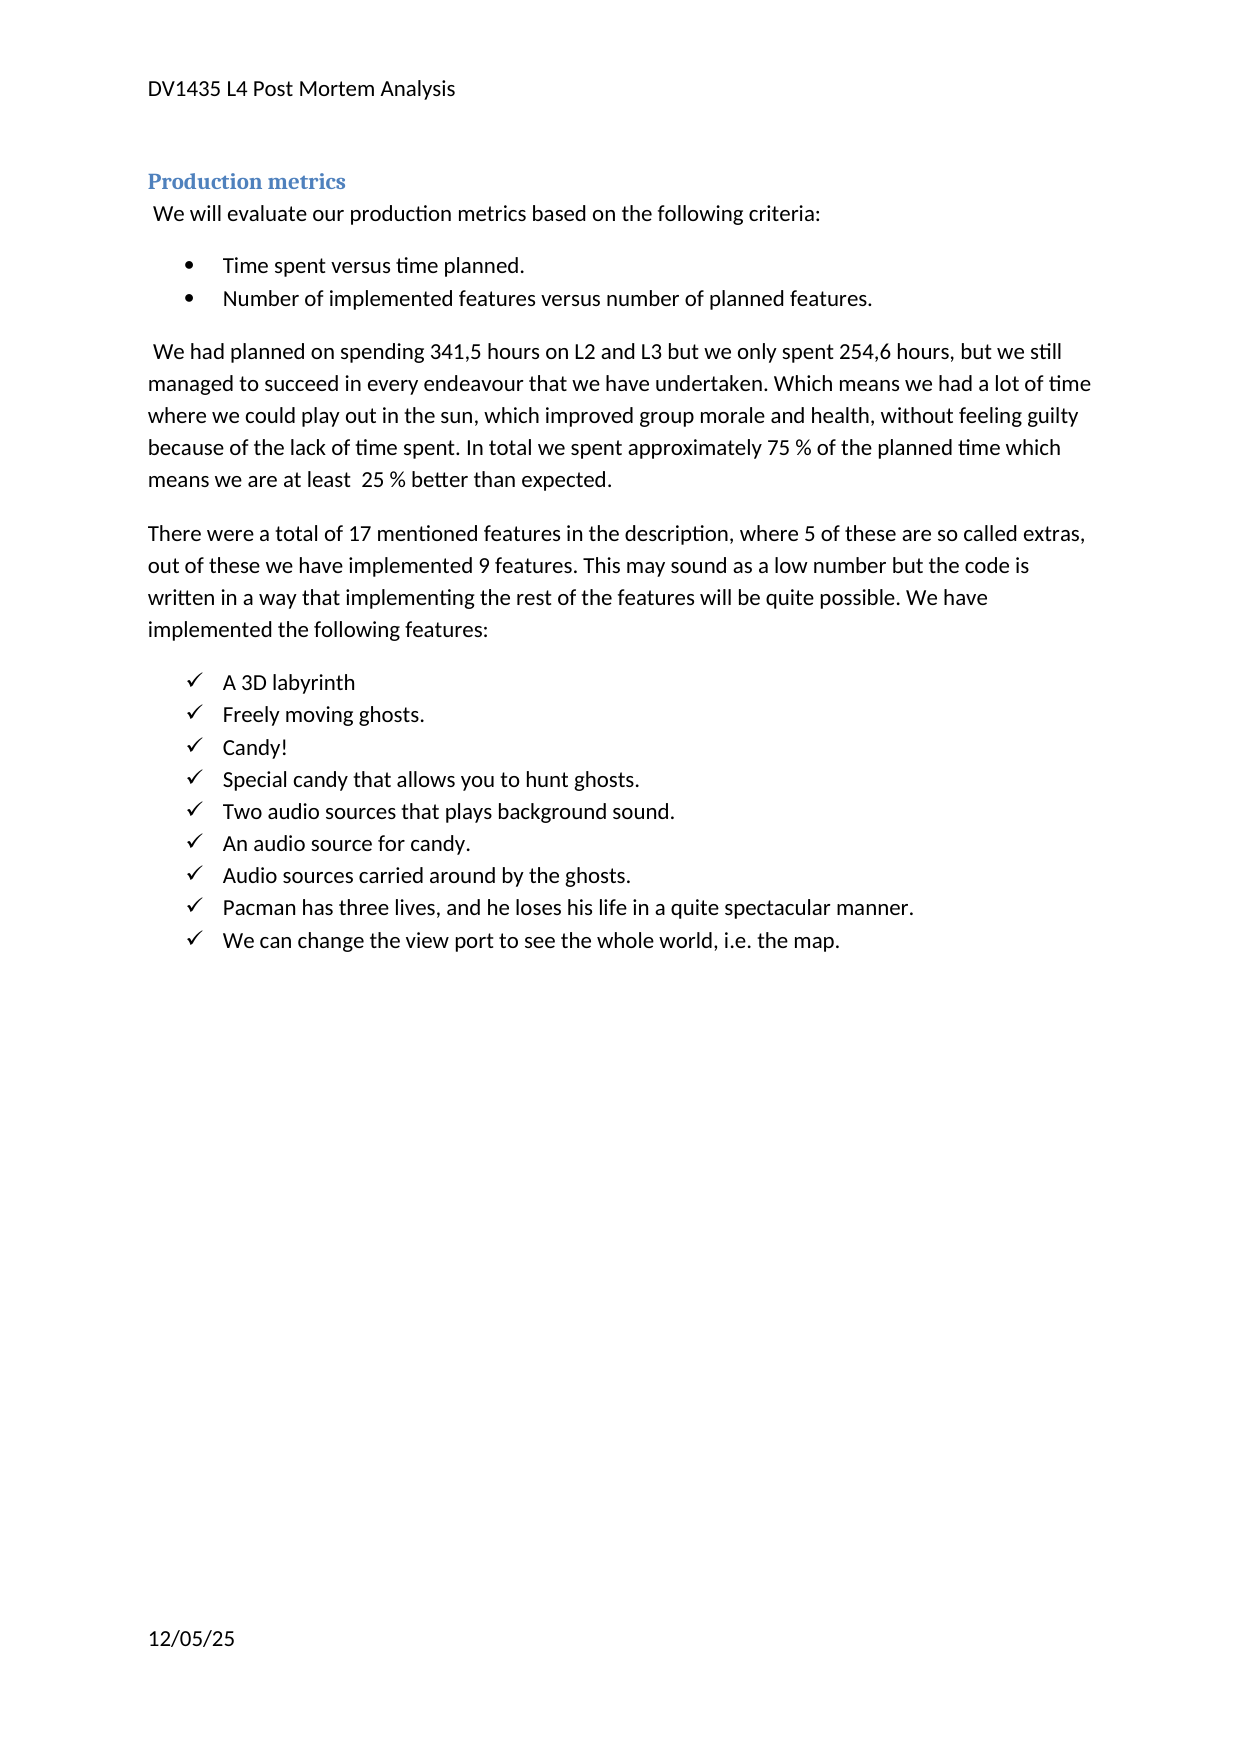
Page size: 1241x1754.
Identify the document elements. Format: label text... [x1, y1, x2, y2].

list Time spent versus time planned. [185, 252, 1093, 280]
list Candy! [185, 733, 1093, 761]
list A 3D labyrinth [185, 668, 1093, 696]
list An audio source for candy. [185, 829, 1093, 857]
list Audio sources carried around by the ghosts. [185, 861, 1093, 889]
list We can change the view port to see the whole world, i.e. the map. [185, 926, 1093, 954]
text We will evaluate our production metrics based on the following criteria: [148, 199, 1093, 227]
list Two audio sources that plays background sound. [185, 797, 1093, 825]
list Number of implemented features versus number of planned features. [185, 284, 1093, 312]
list Special candy that allows you to hunt ghosts. [185, 765, 1093, 793]
list Freely moving ghosts. [185, 700, 1093, 728]
subtitle Production metrics [148, 168, 1093, 195]
text There were a total of 17 mentioned features in the description, where 5 of these are so called extras, out of these we have implemented 9 features. This may sound as a low number but the code is written in a way that implementing the rest of the features will be quite possible. We have implemented the following features: [148, 519, 1093, 643]
text We had planned on spending 341,5 hours on L2 and L3 but we only spent 254,6 hours, but we still managed to succeed in every endeavour that we have undertaken. Which means we had a lot of time where we could play out in the sun, which improved group morale and health, without feeling guilty because of the lack of time spent. In total we spent approximately 75 % of the planned time which means we are at least 25 % better than expected. [148, 337, 1093, 494]
list Pacman has three lives, and he loses his life in a quite spectacular manner. [185, 893, 1093, 922]
